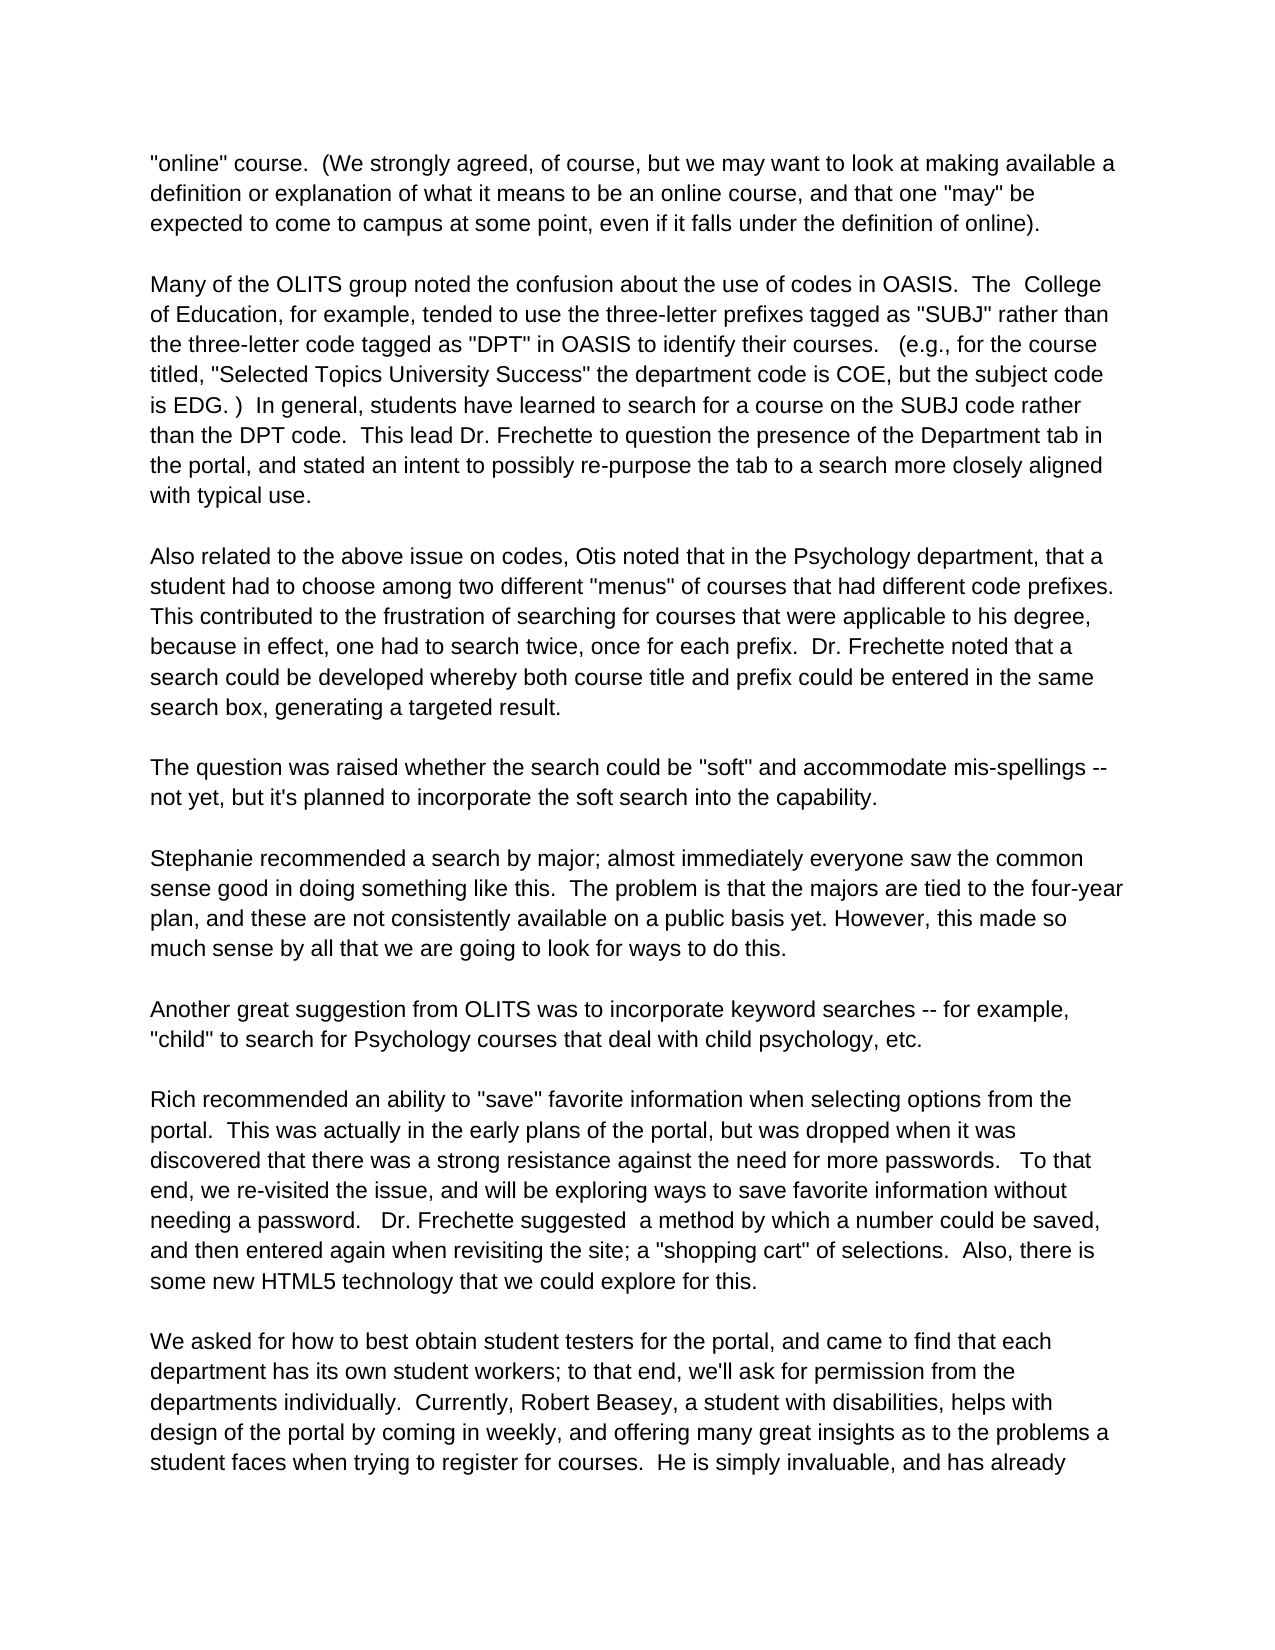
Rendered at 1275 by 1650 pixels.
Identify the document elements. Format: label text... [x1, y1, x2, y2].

text Rich recommended an ability to "save" favorite information when selecting options from the portal. This was actually in the early plans of the portal, but was dropped when it was discovered that there was a strong resistance against the need for more passwords. To that end, we re-visited the issue, and will be exploring ways to save favorite information without needing a password. Dr. Frechette suggested a method by which a number could be saved, and then entered again when revisiting the site; a "shopping cart" of selections. Also, there is some new HTML5 technology that we could explore for this. [150, 1086, 1125, 1294]
text Stephanie recommended a search by major; almost immediately everyone saw the common sense good in doing something like this. The problem is that the majors are tied to the four-year plan, and these are not consistently available on a public basis yet. However, this made so much sense by all that we are going to look for ways to do this. [150, 845, 1125, 962]
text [150, 150, 1125, 237]
text The question was raised whether the search could be "soft" and accommodate mis-spellings -- not yet, but it's planned to incorporate the soft search into the capability. [150, 754, 1125, 811]
text Also related to the above issue on codes, Otis noted that in the Psychology department, that a student had to choose among two different "menus" of courses that had different code prefixes. This contributed to the frustration of searching for courses that were applicable to his degree, because in effect, one had to search twice, once for each prefix. Dr. Frechette noted that a search could be developed whereby both course title and prefix could be entered in the same search box, generating a targeted result. [150, 543, 1125, 720]
text Many of the OLITS group noted the confusion about the use of codes in OASIS. The College of Education, for example, tended to use the three-letter prefixes tagged as "SUBJ" rather than the three-letter code tagged as "DPT" in OASIS to identify their courses. (e.g., for the course titled, "Selected Topics University Success" the department code is COE, but the subject code is EDG. ) In general, students have learned to search for a course on the SUBJ code rather than the DPT code. This lead Dr. Frechette to question the presence of the Department tab in the portal, and stated an intent to possibly re-purpose the tab to a search more closely aligned with typical use. [150, 271, 1125, 509]
text Another great suggestion from OLITS was to incorporate keyword searches -- for example, "child" to search for Psychology courses that deal with child psychology, etc. [150, 996, 1125, 1052]
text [150, 1328, 1125, 1475]
